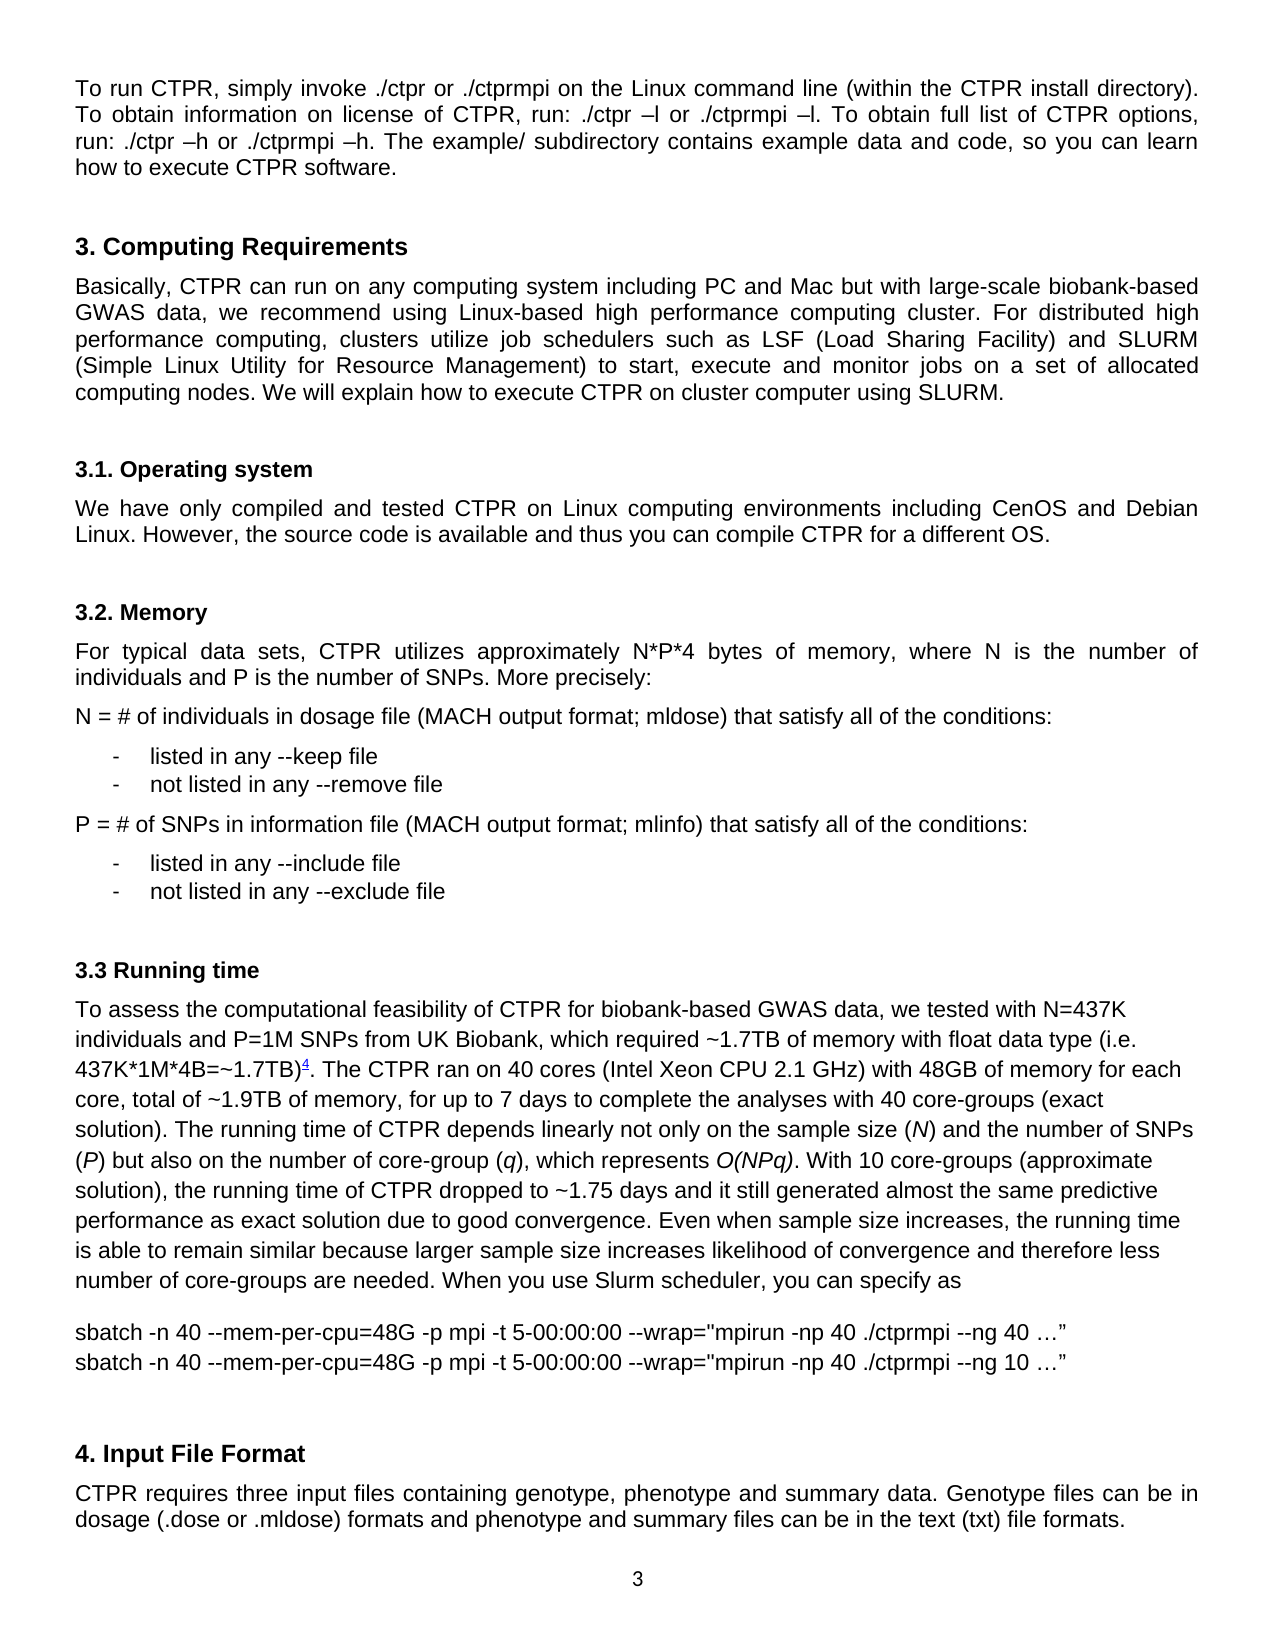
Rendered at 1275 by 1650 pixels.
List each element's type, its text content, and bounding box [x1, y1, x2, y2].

text N = # of individuals in dosage file (MACH output format; mldose) that satisfy all of the conditions: [75, 703, 1200, 729]
text 4. Input File Format [75, 1439, 1200, 1467]
list listed in any --include file [112, 849, 1200, 877]
text 3. Computing Requirements [75, 232, 1200, 261]
text Basically, CTPR can run on any computing system including PC and Mac but with large-scale biobank-based GWAS data, we recommend using Linux-based high performance computing cluster. For distributed high performance computing, clusters utilize job schedulers such as LSF (Load Sharing Facility) and SLURM (Simple Linux Utility for Resource Management) to start, execute and monitor jobs on a set of allocated computing nodes. We will explain how to execute CTPR on cluster computer using SLURM. [75, 273, 1200, 405]
text 3.3 Running time [75, 957, 1200, 983]
text 3.1. Operating system [75, 456, 1200, 482]
text For typical data sets, CTPR utilizes approximately N*P*4 bytes of memory, where N is the number of individuals and P is the number of SNPs. More precisely: [75, 638, 1200, 691]
text sbatch -n 40 --mem-per-cpu=48G -p mpi -t 5-00:00:00 --wrap="mpirun -np 40 ./ctprmpi --ng 40 …” sbatch -n 40 --mem-per-cpu=48G -p mpi -t 5-00:00:00 --wrap="mpirun -np 40 ./ctprmpi --ng 10 …” [75, 1318, 1200, 1375]
text To assess the computational feasibility of CTPR for biobank-based GWAS data, we tested with N=437K individuals and P=1M SNPs from UK Biobank, which required ~1.7TB of memory with float data type (i.e. 437K*1M*4B=~1.7TB)4. The CTPR ran on 40 cores (Intel Xeon CPU 2.1 GHz) with 48GB of memory for each core, total of ~1.9TB of memory, for up to 7 days to complete the analyses with 40 core-groups (exact solution). The running time of CTPR depends linearly not only on the sample size (N) and the number of SNPs (P) but also on the number of core-group (q), which represents O(NPq). With 10 core-groups (approximate solution), the running time of CTPR dropped to ~1.75 days and it still generated almost the same predictive performance as exact solution due to good convergence. Even when sample size increases, the running time is able to remain similar because larger sample size increases likelihood of convergence and therefore less number of core-groups are needed. When you use Slurm scheduler, you can specify as [75, 996, 1200, 1294]
text To run CTPR, simply invoke ./ctpr or ./ctprmpi on the Linux command line (within the CTPR install directory). To obtain information on license of CTPR, run: ./ctpr –l or ./ctprmpi –l. To obtain full list of CTPR options, run: ./ctpr –h or ./ctprmpi –h. The example/ subdirectory contains example data and code, so you can learn how to execute CTPR software. [75, 75, 1200, 180]
text CTPR requires three input files containing genotype, phenotype and summary data. Genotype files can be in dosage (.dose or .mldose) formats and phenotype and summary files can be in the text (txt) file formats. [75, 1480, 1200, 1533]
list listed in any --keep file [112, 742, 1200, 770]
list not listed in any --remove file [112, 770, 1200, 798]
text We have only compiled and tested CTPR on Linux computing environments including CenOS and Debian Linux. However, the source code is available and thus you can compile CTPR for a different OS. [75, 495, 1200, 548]
text P = # of SNPs in information file (MACH output format; mlinfo) that satisfy all of the conditions: [75, 811, 1200, 837]
text 3.2. Memory [75, 599, 1200, 625]
list not listed in any --exclude file [112, 877, 1200, 905]
